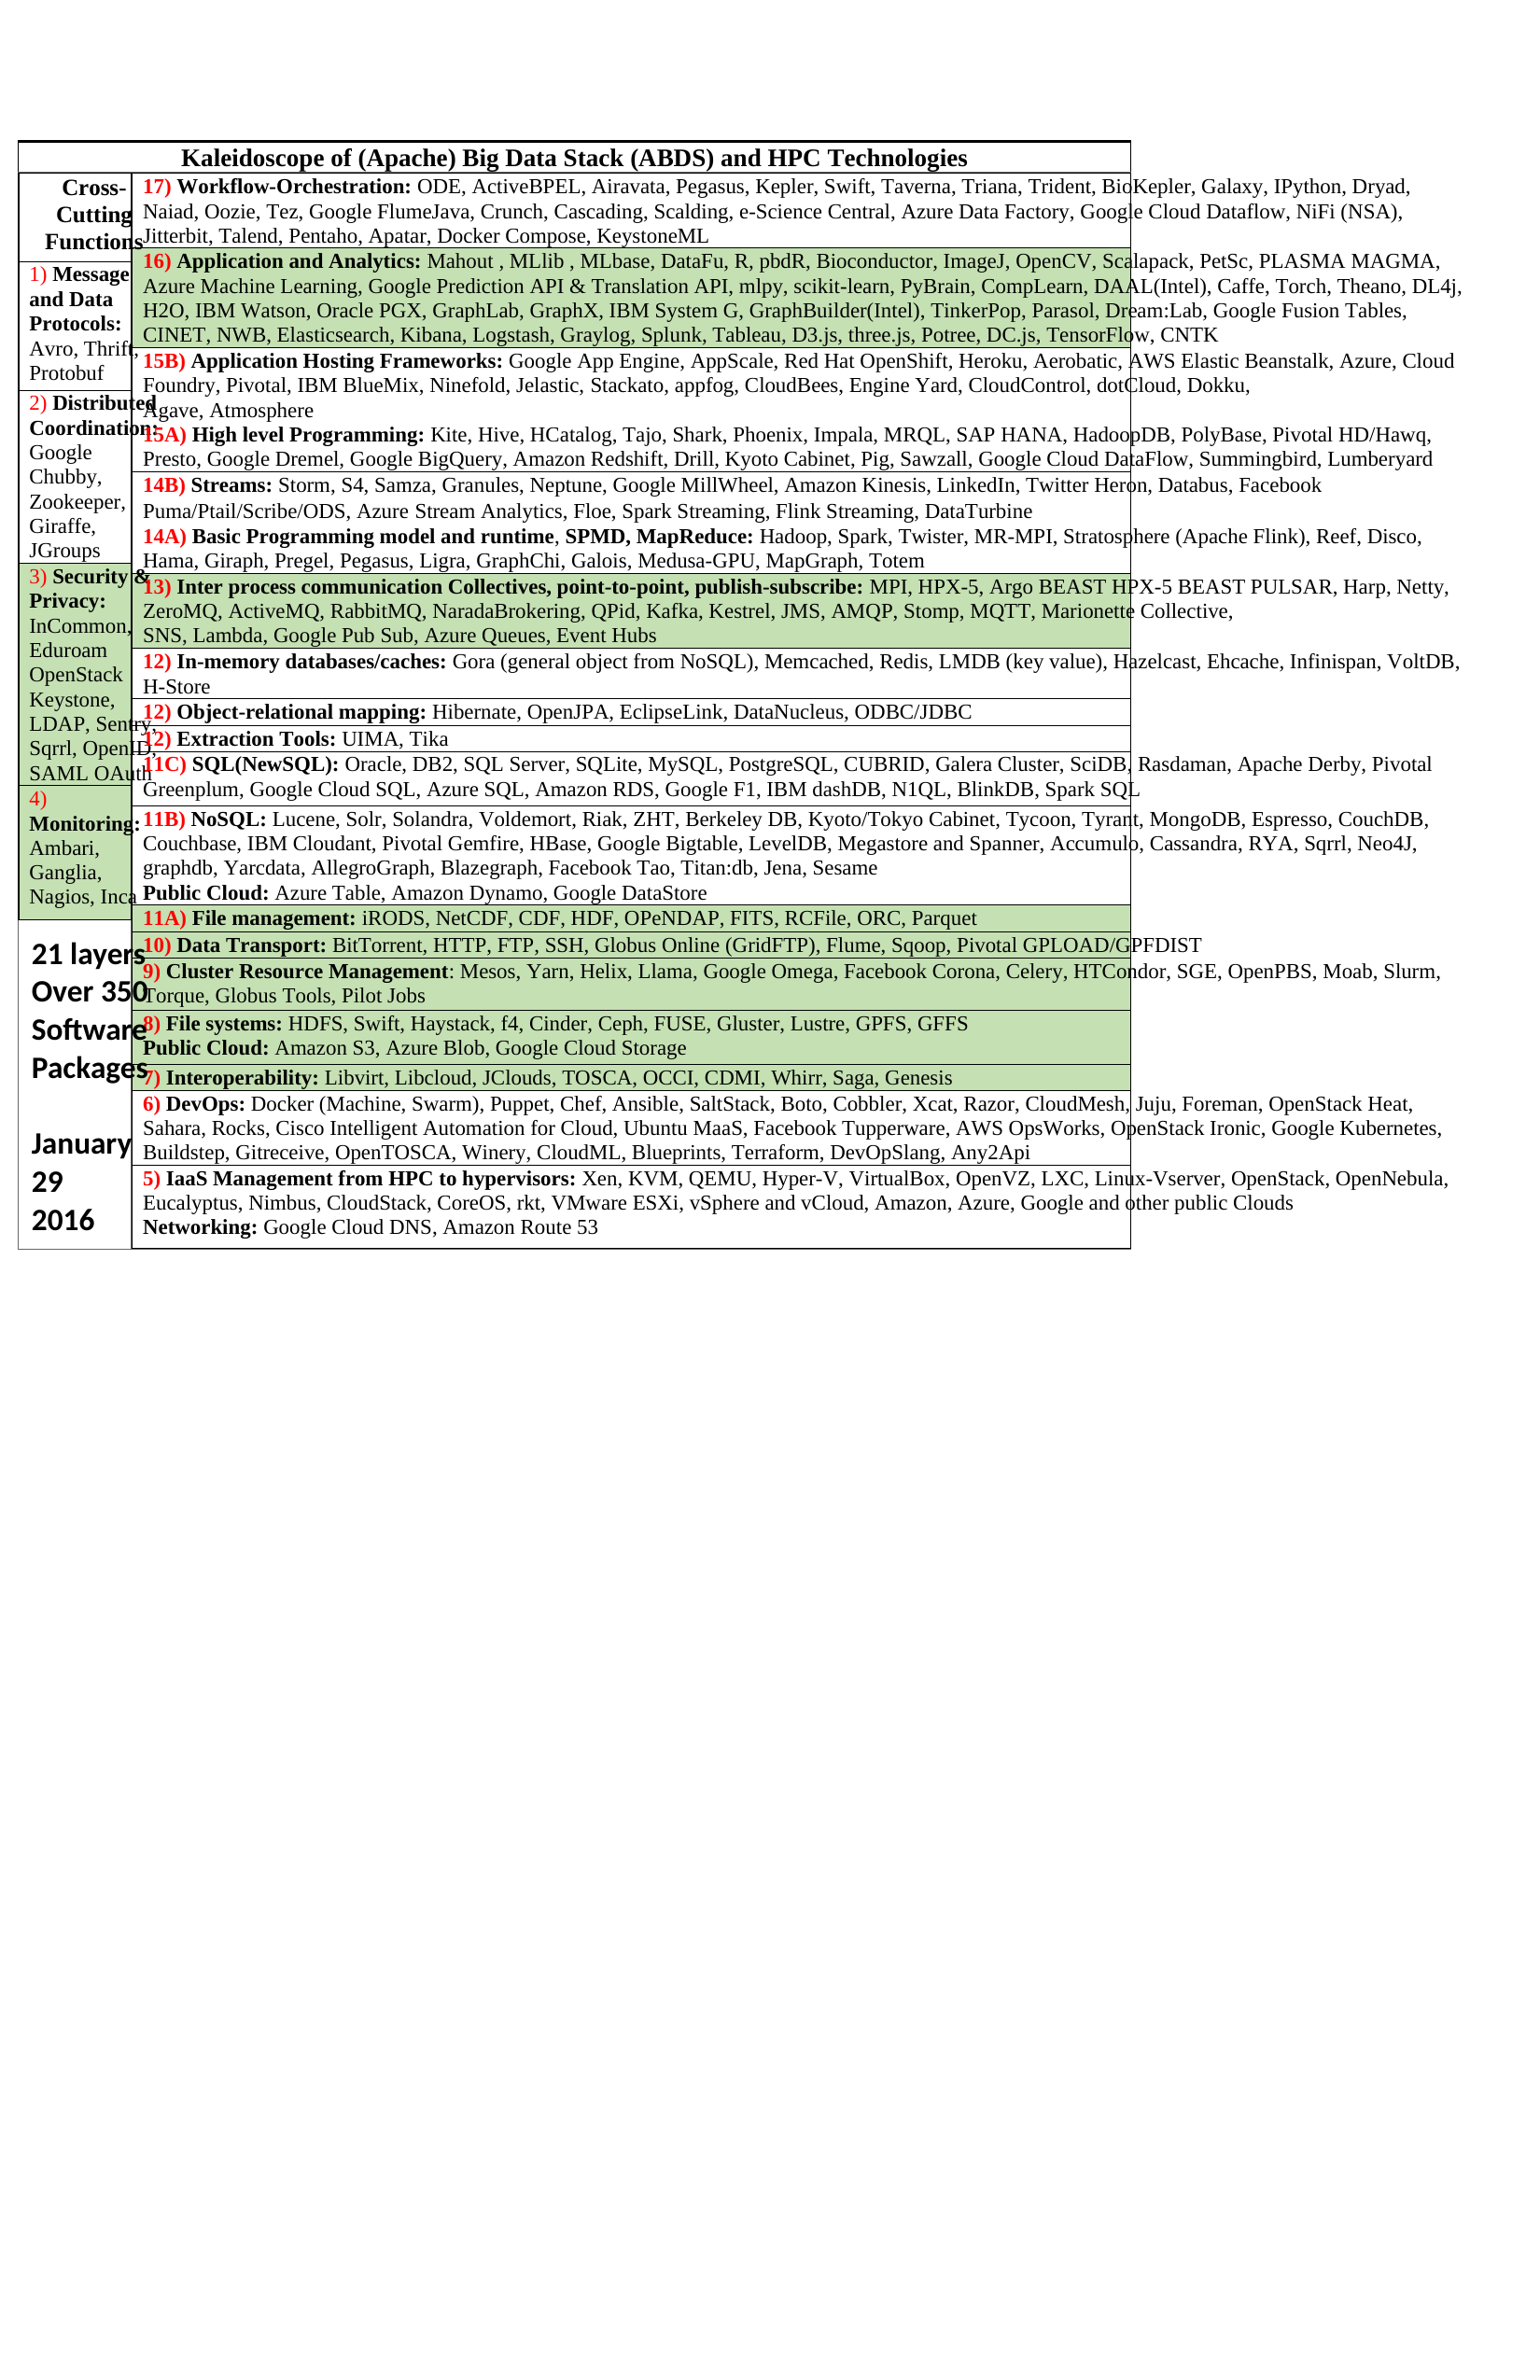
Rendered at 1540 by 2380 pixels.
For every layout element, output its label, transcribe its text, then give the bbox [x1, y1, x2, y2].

table_cell [20, 262, 131, 390]
table_cell [133, 699, 1130, 725]
table_cell [133, 752, 1130, 805]
table_cell [133, 472, 1130, 573]
table_cell [20, 391, 131, 563]
table_cell [133, 174, 1130, 247]
table_cell [20, 174, 131, 261]
table_cell [133, 348, 1130, 471]
table_cell [133, 1166, 1130, 1248]
table_cell [133, 649, 1130, 698]
table_cell [133, 806, 1130, 904]
table_cell [19, 920, 131, 1249]
table_cell [133, 726, 1130, 751]
table_header Kaleidoscope of (Apache) Big Data Stack (ABDS) and HPC Technologies [19, 143, 1130, 172]
table_cell [133, 1091, 1130, 1165]
